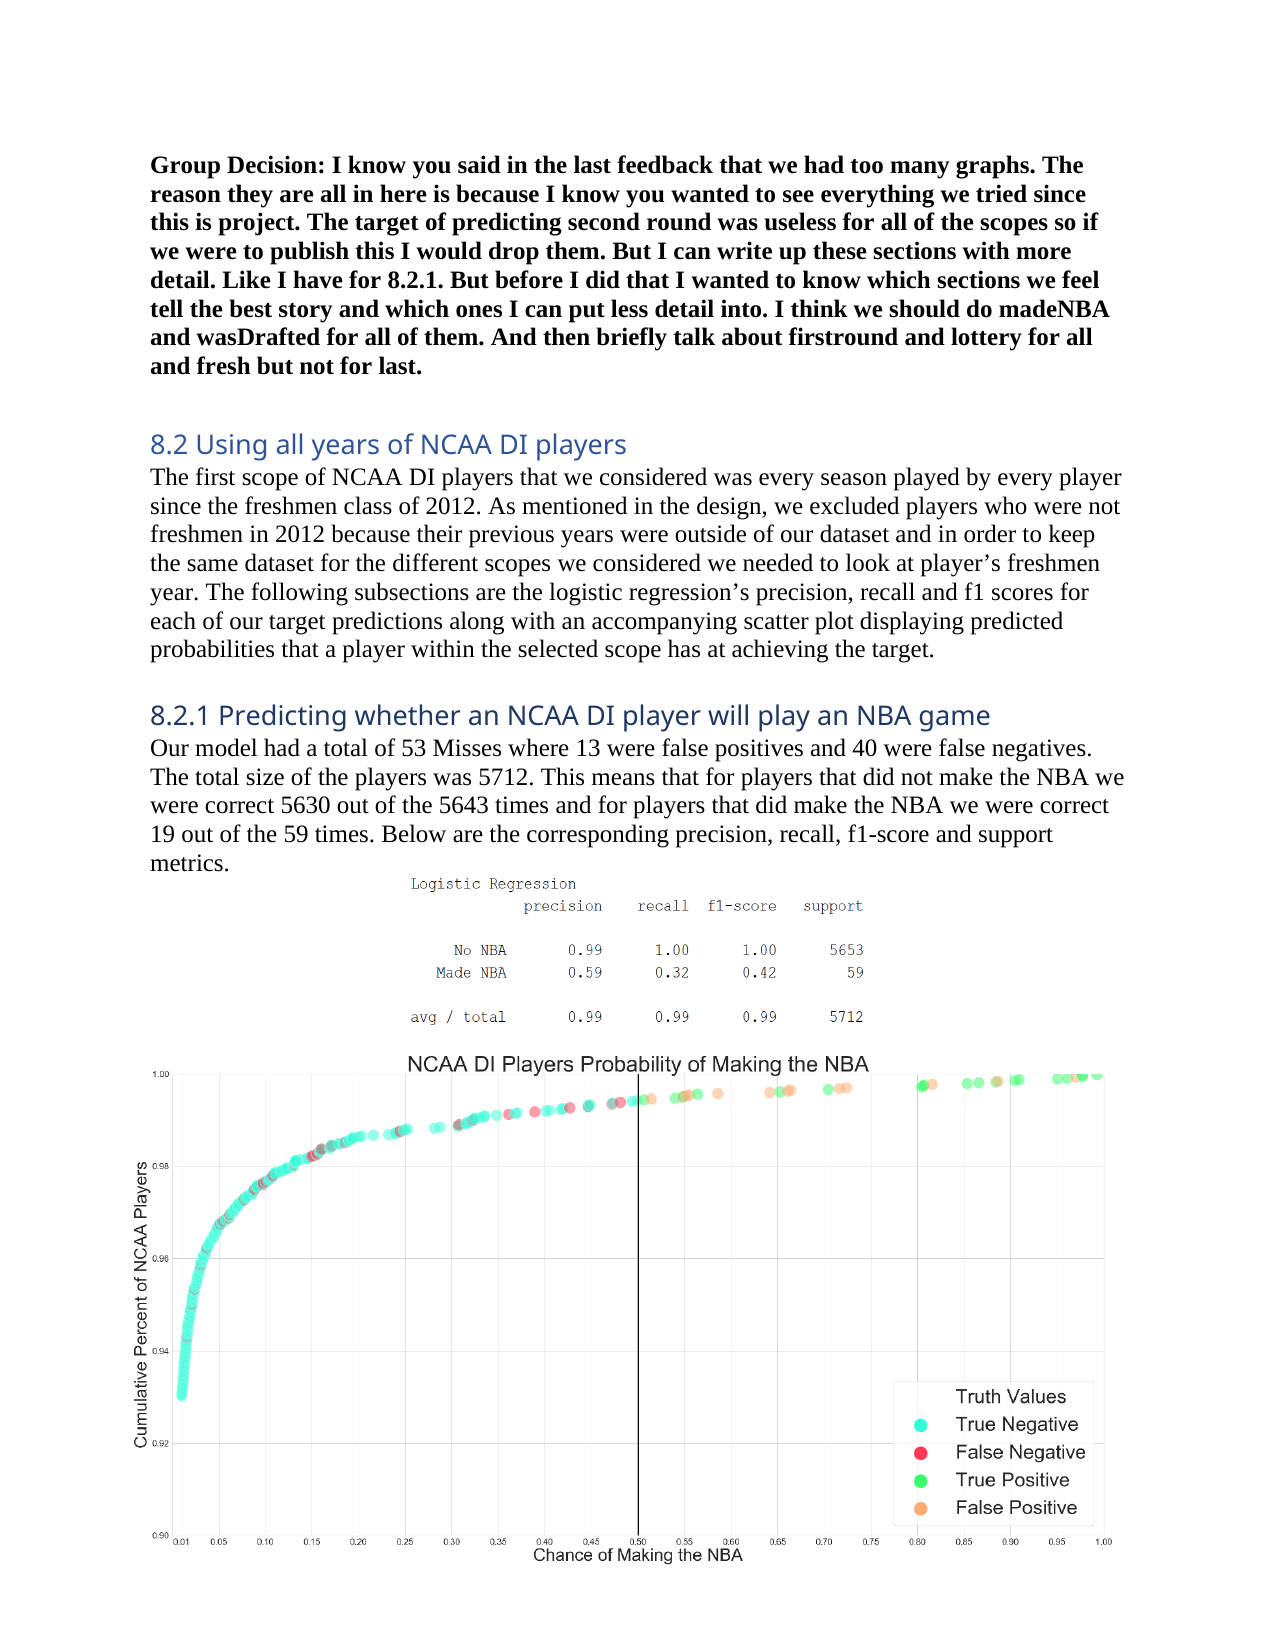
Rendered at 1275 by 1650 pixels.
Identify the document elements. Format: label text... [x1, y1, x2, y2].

text Group Decision: I know you said in the last feedback that we had too many graphs. The reason they are all in here is because I know you wanted to see everything we tried since this is project. The target of predicting second round was useless for all of the scopes so if we were to publish this I would drop them. But I can write up these sections with more detail. Like I have for 8.2.1. But before I did that I wanted to know which sections we feel tell the best story and which ones I can put less detail into. I think we should do madeNBA and wasDrafted for all of them. And then briefly talk about firstround and lottery for all and fresh but not for last. [150, 150, 1125, 380]
picture [105, 1031, 1137, 1566]
text Our model had a total of 53 Misses where 13 were false positives and 40 were false negatives. The total size of the players was 5712. This means that for players that did not make the NBA we were correct 5630 out of the 5643 times and for players that did make the NBA we were correct 19 out of the 59 times. Below are the corresponding precision, recall, f1-score and support metrics. [150, 733, 1125, 877]
picture [405, 876, 871, 1026]
subtitle 8.2 Using all years of NCAA DI players [150, 425, 1125, 462]
subtitle 8.2.1 Predicting whether an NCAA DI player will play an NBA game [150, 696, 1125, 733]
text The first scope of NCAA DI players that we considered was every season played by every player since the freshmen class of 2012. As mentioned in the design, we excluded players who were not freshmen in 2012 because their previous years were outside of our dataset and in order to keep the same dataset for the different scopes we considered we needed to look at player’s freshmen year. The following subsections are the logistic regression’s precision, recall and f1 scores for each of our target predictions along with an accompanying scatter plot displaying predicted probabilities that a player within the selected scope has at achieving the target. [150, 462, 1125, 663]
